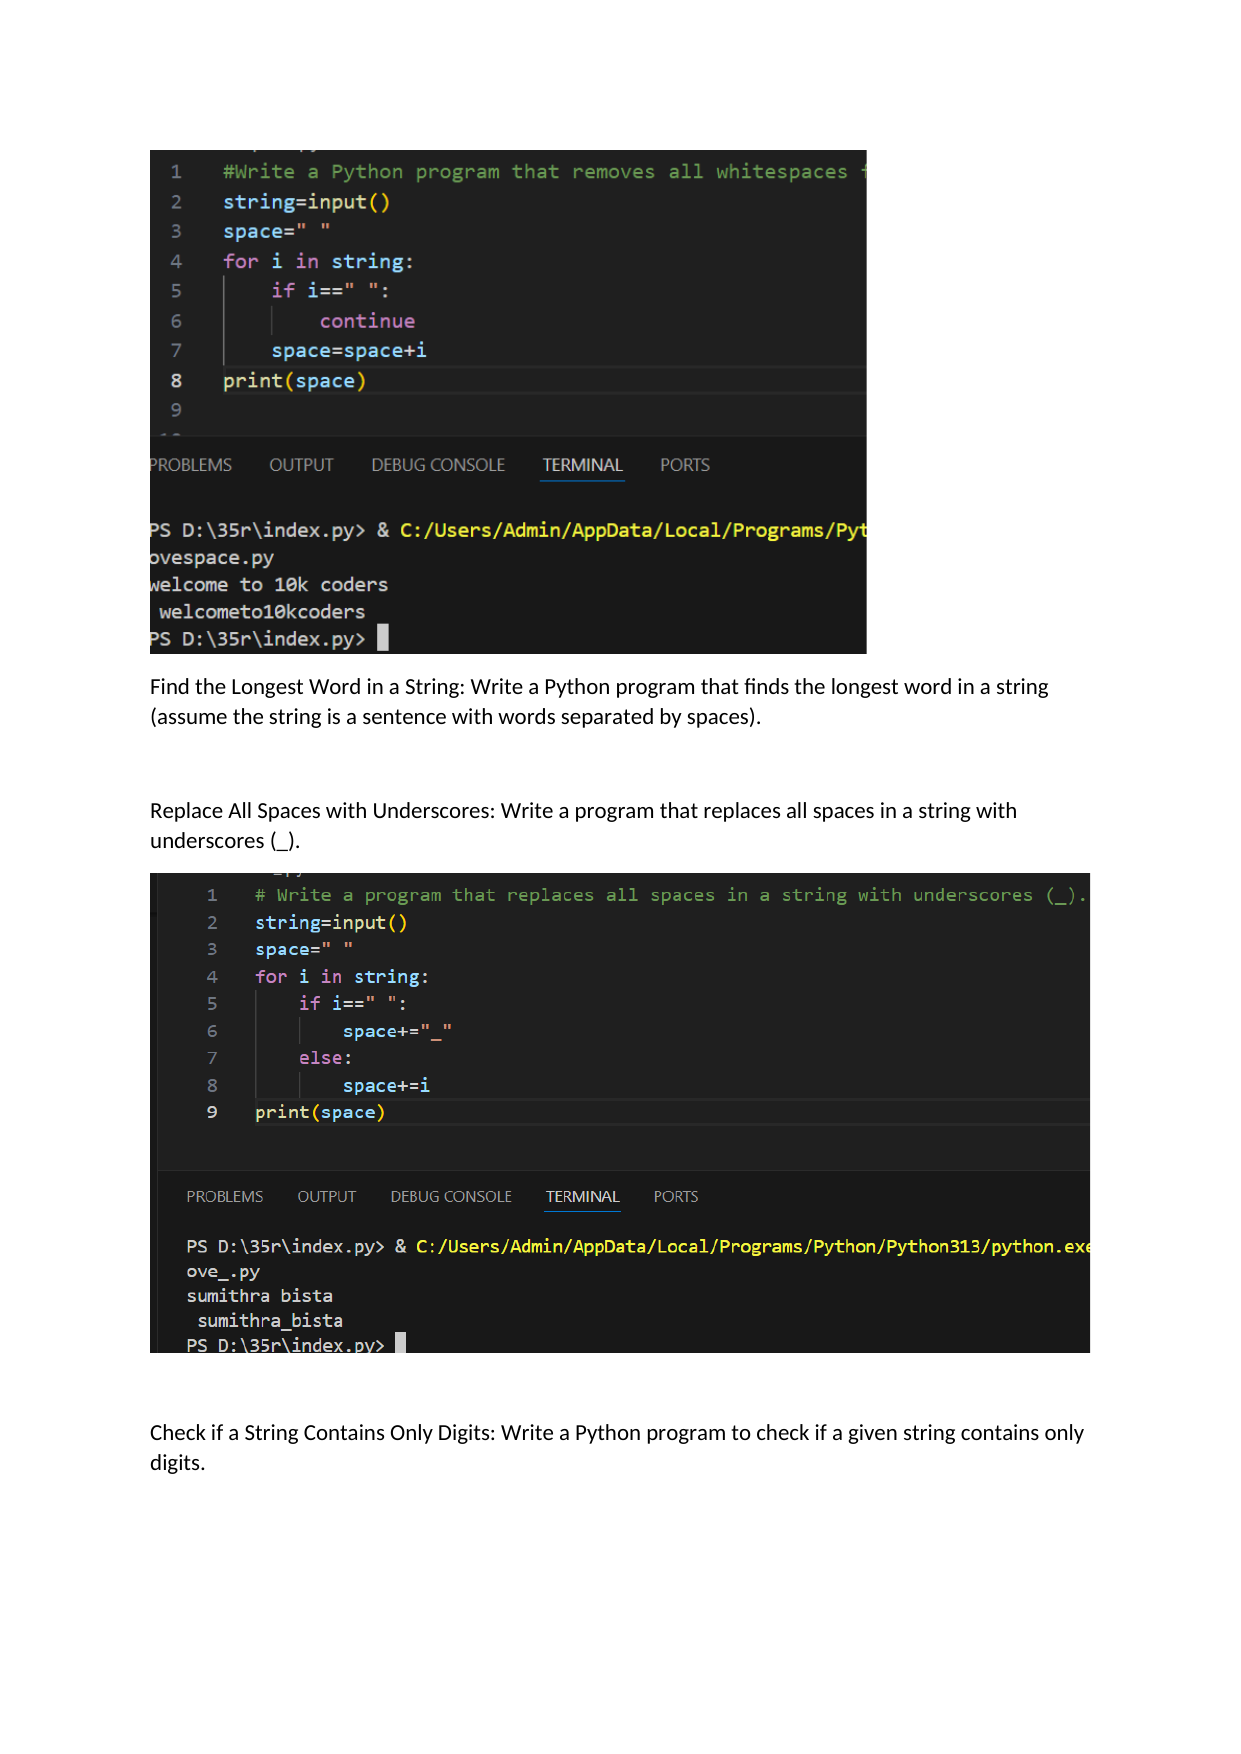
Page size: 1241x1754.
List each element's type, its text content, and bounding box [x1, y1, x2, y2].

text Check if a String Contains Only Digits: Write a Python program to check if a given string contains only digits. [150, 1418, 1090, 1476]
picture [150, 150, 867, 654]
text Replace All Spaces with Underscores: Write a program that replaces all spaces in a string with underscores (_). [150, 796, 1090, 854]
text Find the Longest Word in a String: Write a Python program that finds the longest word in a string (assume the string is a sentence with words separated by spaces). [150, 672, 1090, 730]
picture [150, 873, 1091, 1353]
